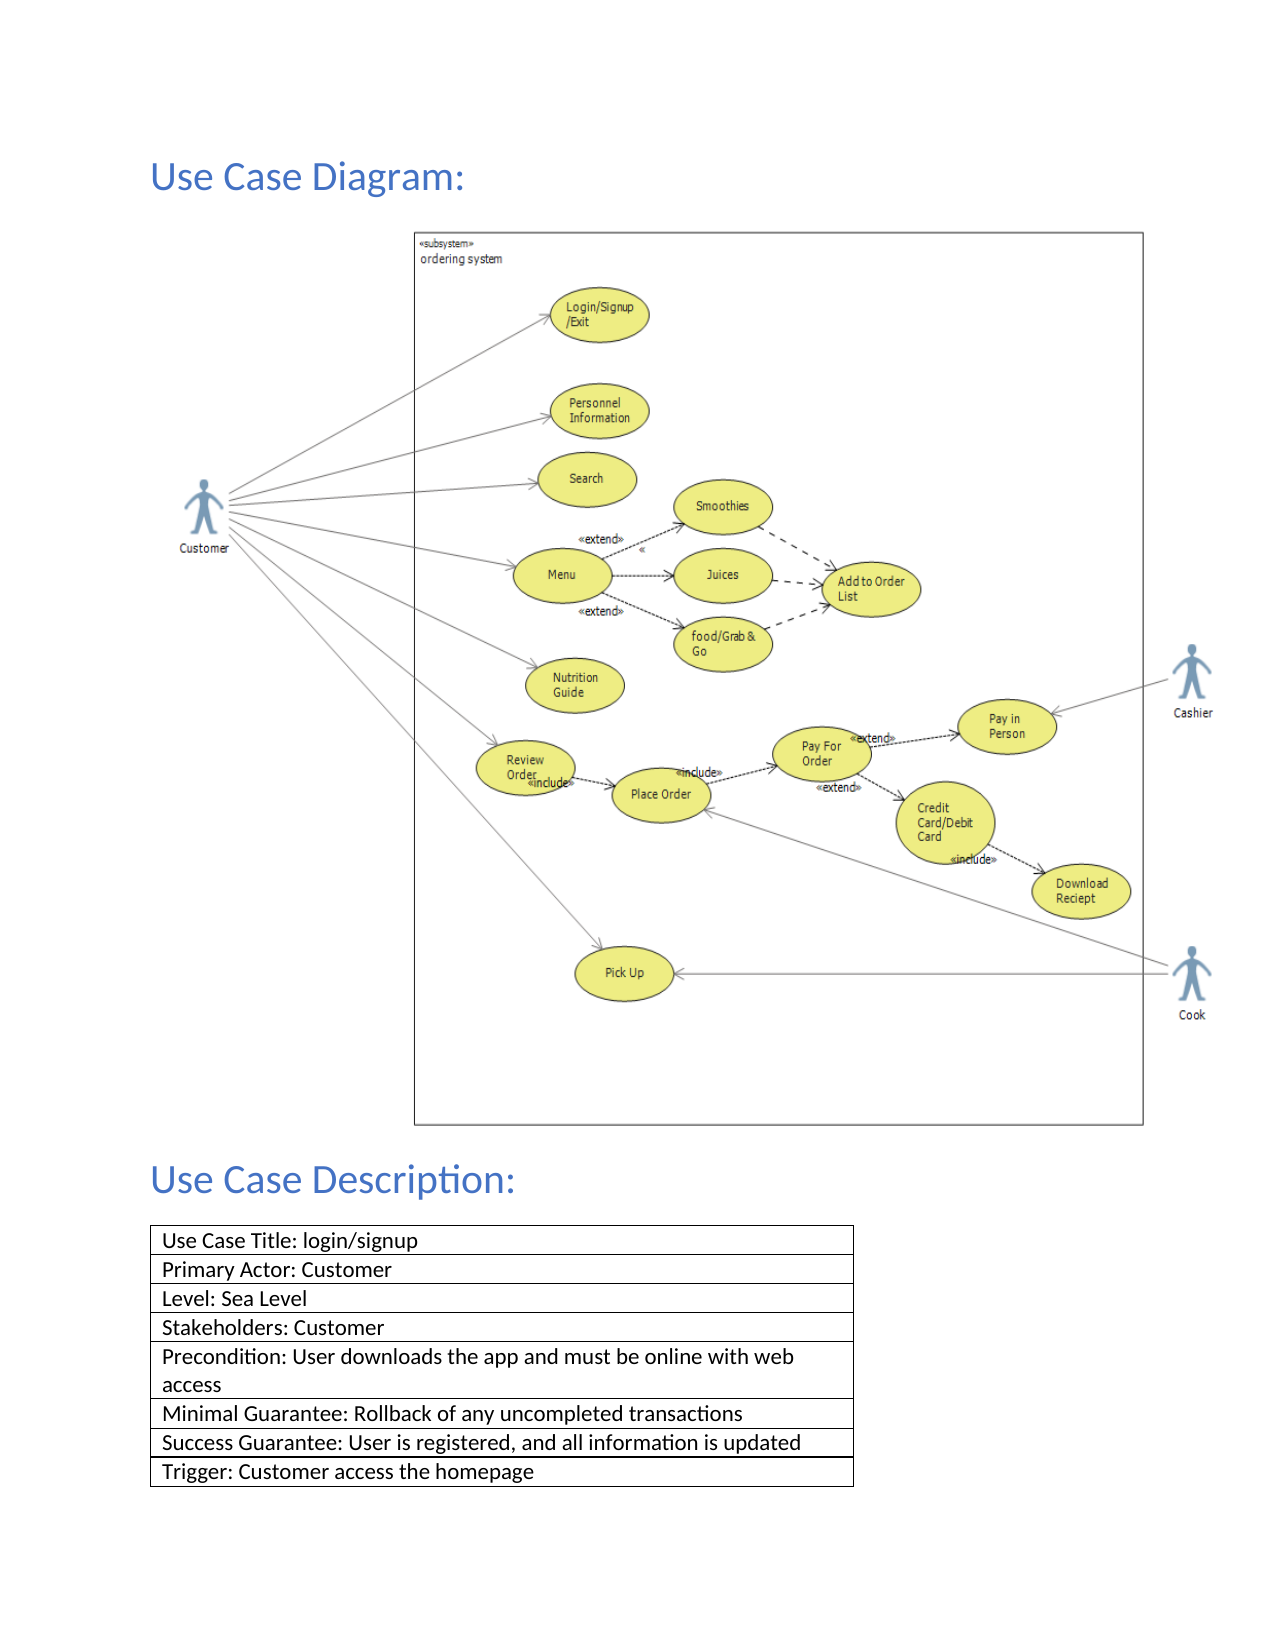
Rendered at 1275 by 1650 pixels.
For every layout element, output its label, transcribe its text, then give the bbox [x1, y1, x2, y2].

table_cell Minimal Guarantee: Rollback of any uncompleted transactions [151, 1399, 853, 1427]
table_cell Stakeholders: Customer [151, 1313, 853, 1341]
table_cell Precondition: User downloads the app and must be online with web access [151, 1342, 853, 1398]
table_cell Success Guarantee: User is registered, and all information is updated [151, 1429, 853, 1456]
text Use Case Diagram: [150, 150, 1125, 201]
table_header Use Case Title: login/signup [151, 1226, 853, 1254]
table_cell Level: Sea Level [151, 1284, 853, 1312]
table_cell Trigger: Customer access the homepage [151, 1458, 853, 1486]
table_cell Primary Actor: Customer [151, 1255, 853, 1283]
text Use Case Description: [150, 1153, 1125, 1204]
